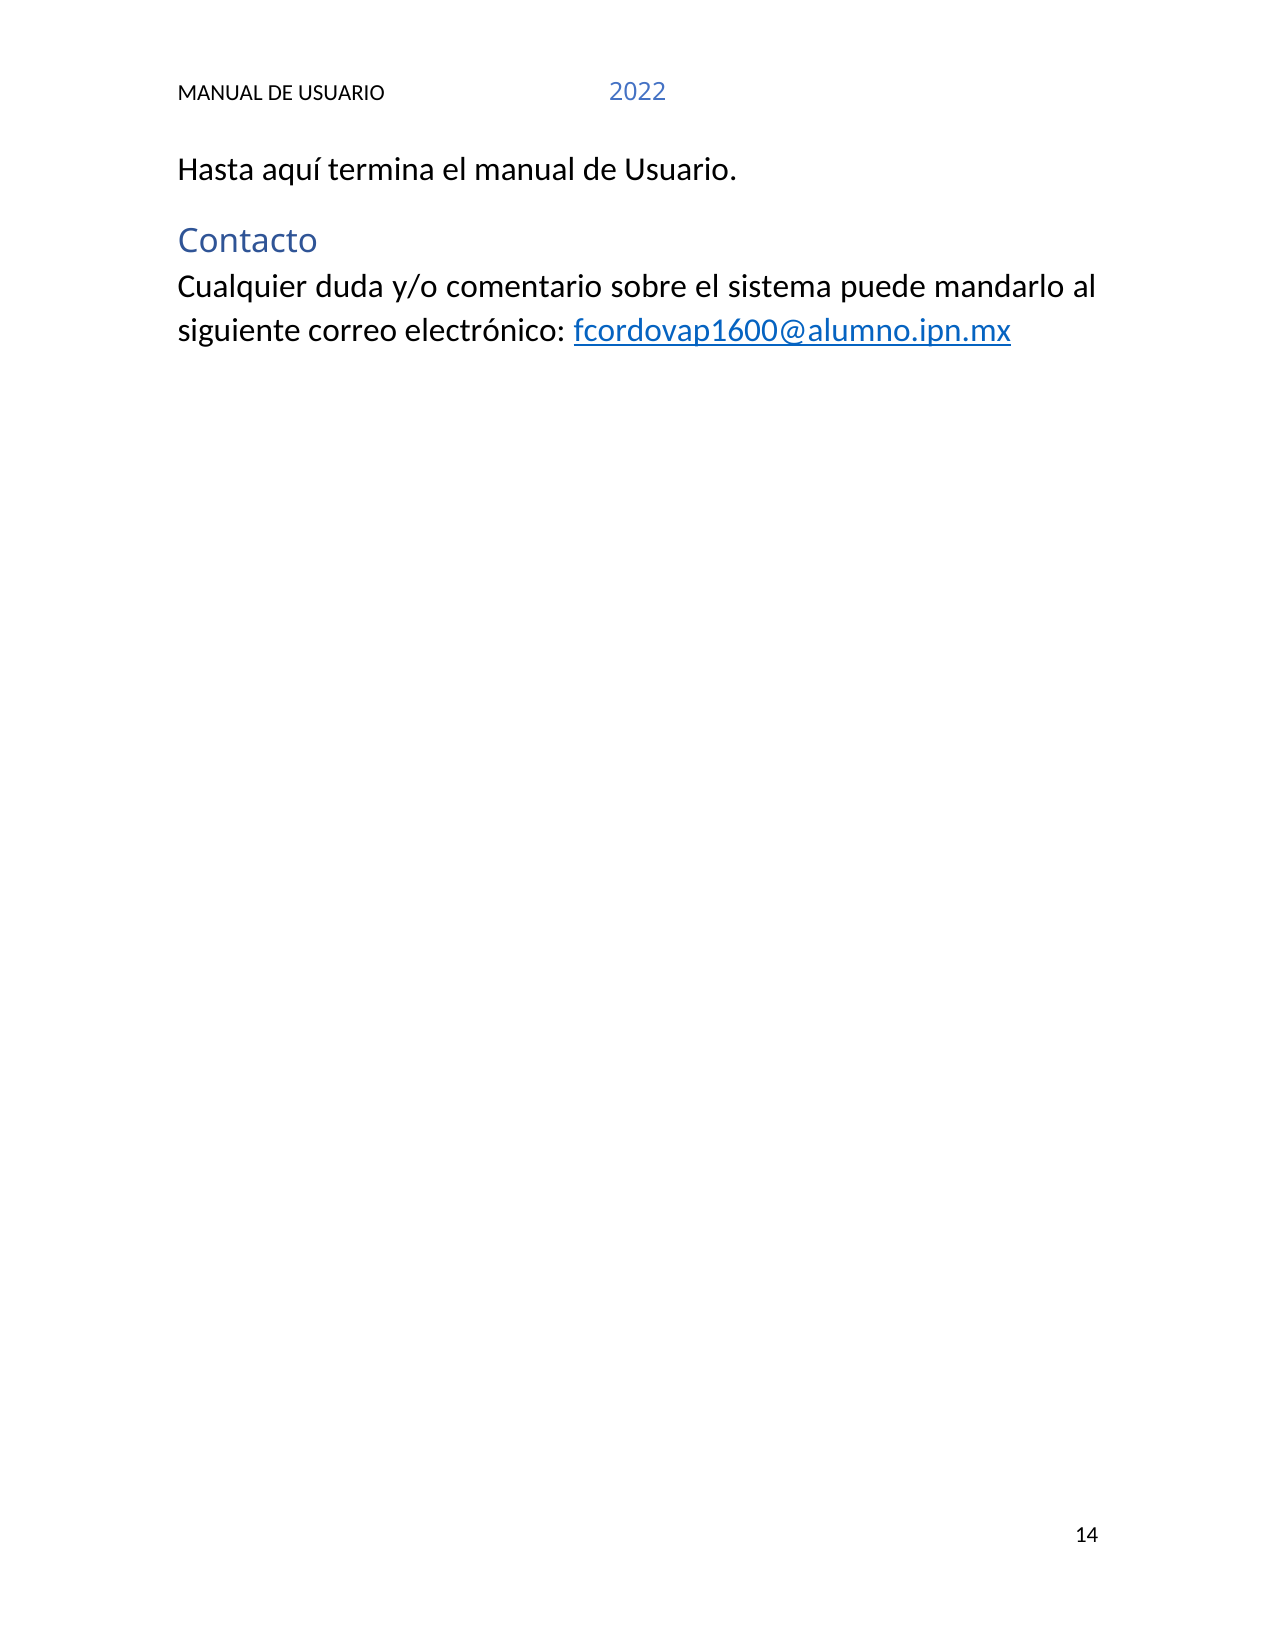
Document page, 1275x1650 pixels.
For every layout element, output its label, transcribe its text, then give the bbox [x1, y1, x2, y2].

text Cualquier duda y/o comentario sobre el sistema puede mandarlo al siguiente correo electrónico: fcordovap1600@alumno.ipn.mx [177, 266, 1098, 350]
subtitle Contacto [177, 217, 1098, 262]
text Hasta aquí termina el manual de Usuario. [177, 148, 1098, 188]
